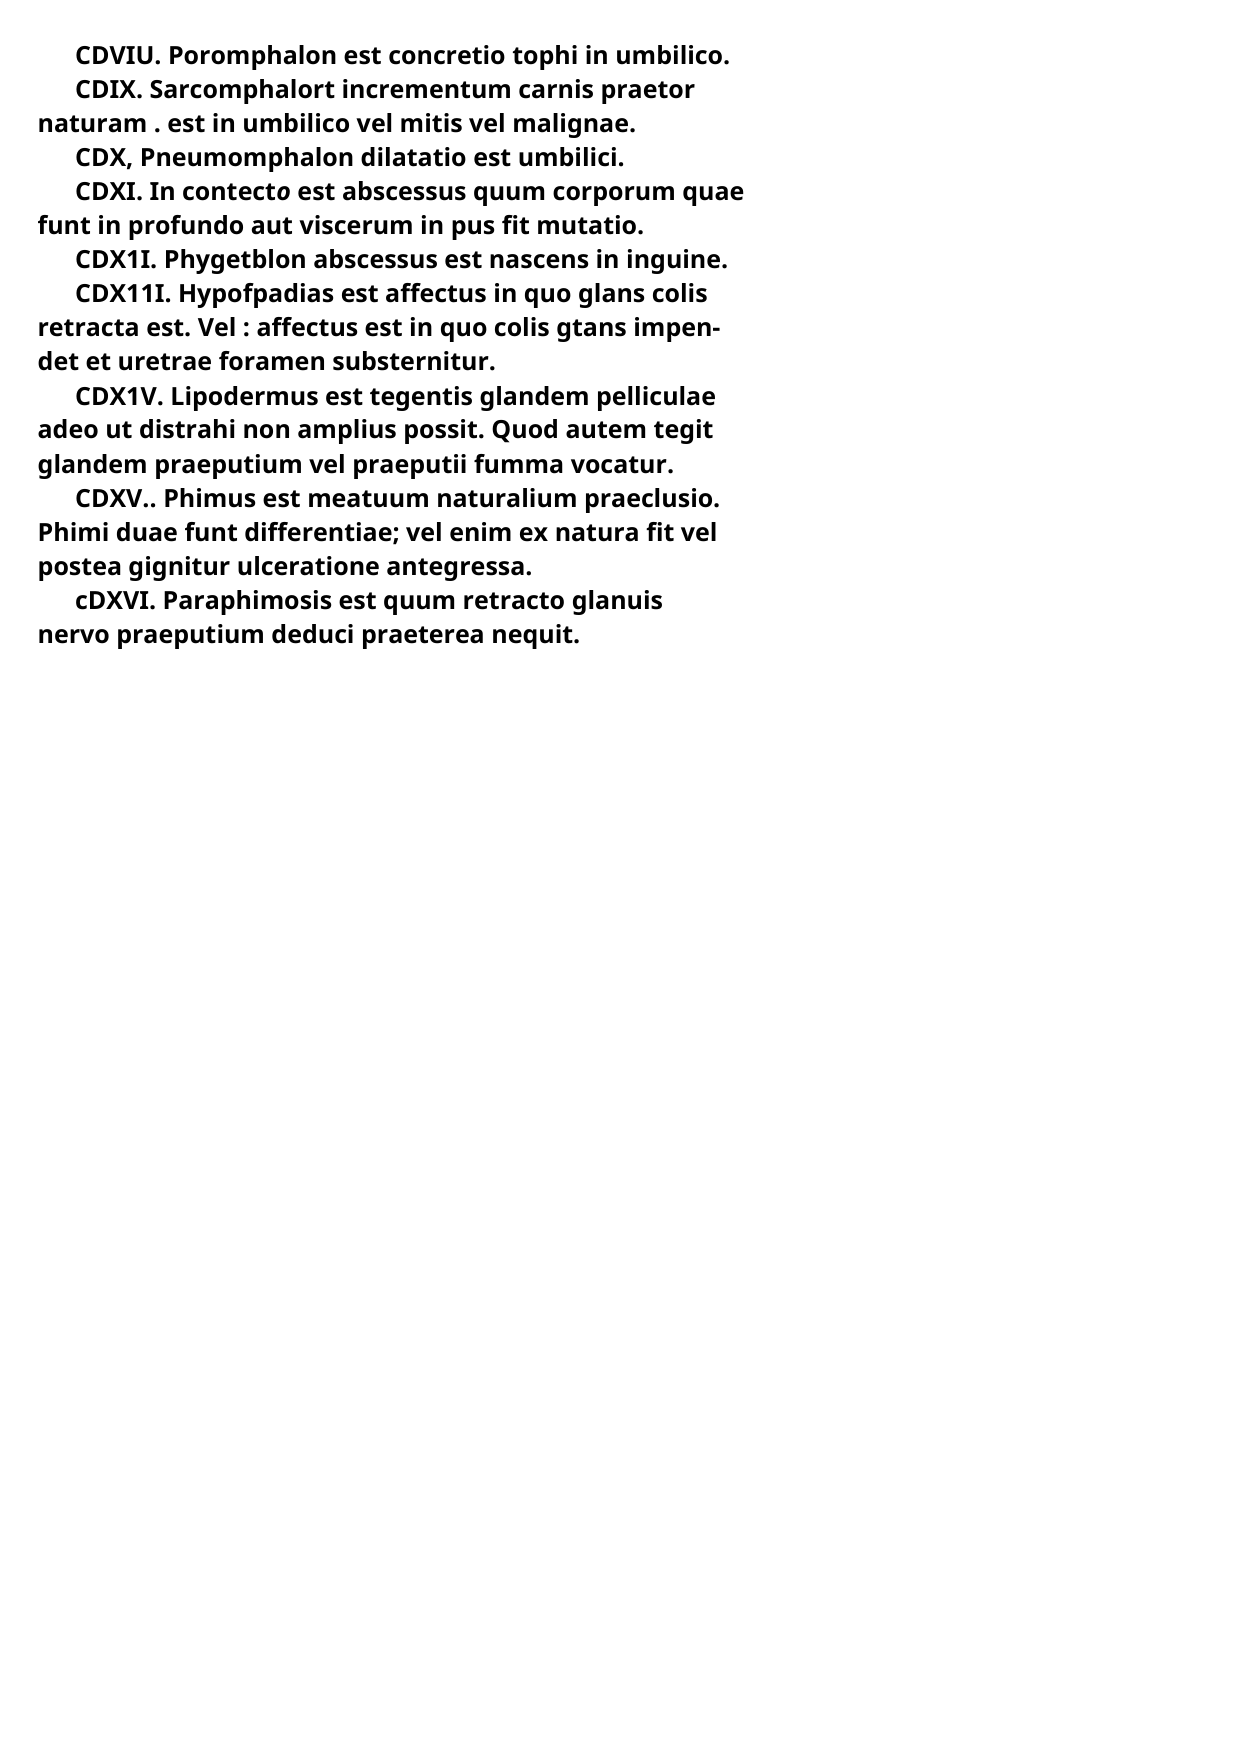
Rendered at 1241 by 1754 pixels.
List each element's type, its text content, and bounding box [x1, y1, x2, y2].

text CDX1V. Lipodermus est tegentis glandem pelliculae adeo ut distrahi non amplius possit. Quod autem tegit glandem praeputium vel praeputii fumma vocatur. [37, 378, 1203, 480]
text CDVIU. Poromphalon est concretio tophi in umbilico. [37, 37, 1203, 72]
text CDIX. Sarcomphalort incrementum carnis praetor naturam . est in umbilico vel mitis vel malignae. [37, 72, 1203, 140]
text CDX11I. Hypofpadias est affectus in quo glans colis retracta est. Vel : affectus est in quo colis gtans impen- det et uretrae foramen substernitur. [37, 276, 1203, 378]
text cDXVI. Paraphimosis est quum retracto glanuis nervo praeputium deduci praeterea nequit. [37, 582, 1203, 651]
text CDXV.. Phimus est meatuum naturalium praeclusio. Phimi duae funt differentiae; vel enim ex natura fit vel postea gignitur ulceratione antegressa. [37, 480, 1203, 582]
text CDX, Pneumomphalon dilatatio est umbilici. [37, 140, 1203, 174]
text CDX1I. Phygetblon abscessus est nascens in inguine. [37, 242, 1203, 276]
text CDXI. In contecto est abscessus quum corporum quae funt in profundo aut viscerum in pus fit mutatio. [37, 174, 1203, 242]
